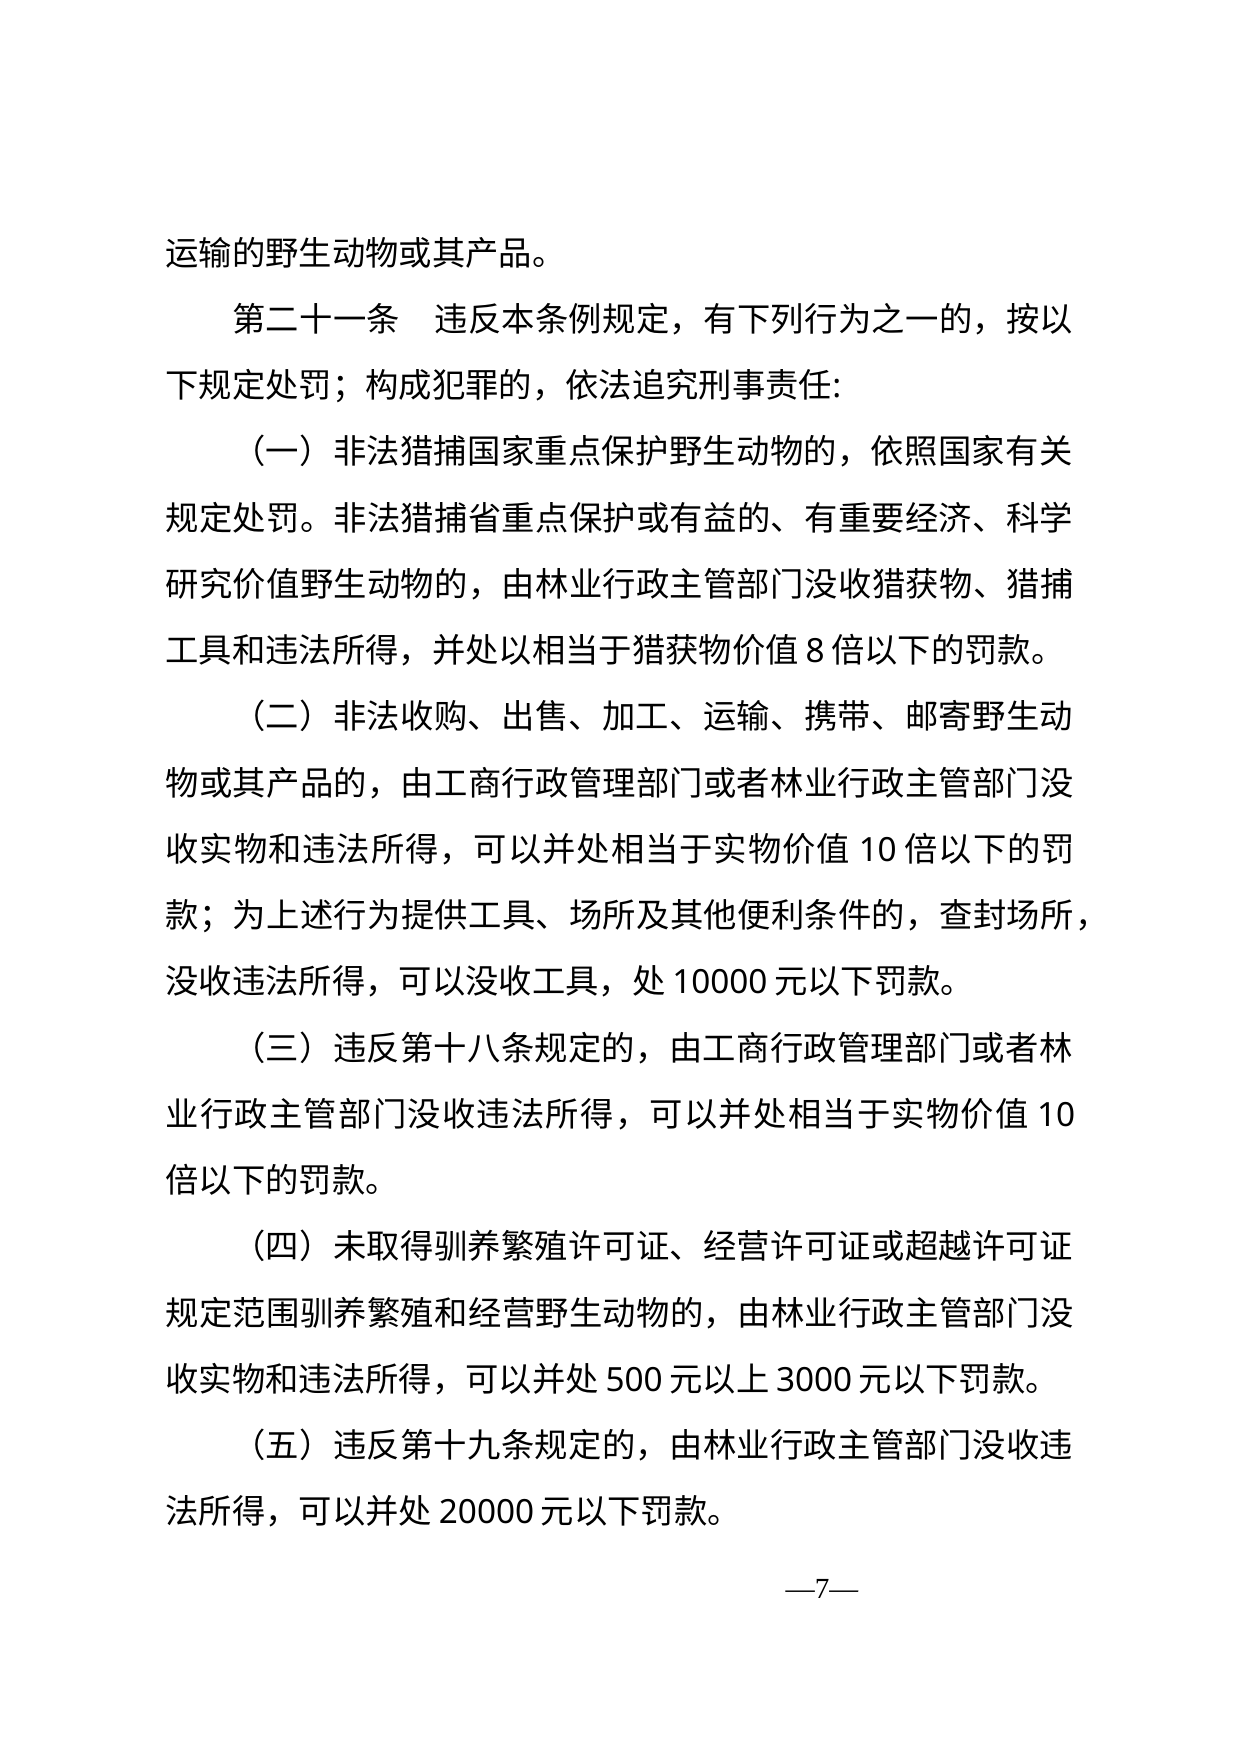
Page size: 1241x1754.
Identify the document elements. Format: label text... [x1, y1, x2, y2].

text （二）非法收购、出售、加工、运输、携带、邮寄野生动物或其产品的，由工商行政管理部门或者林业行政主管部门没收实物和违法所得，可以并处相当于实物价值10倍以下的罚款；为上述行为提供工具、场所及其他便利条件的，查封场所，没收违法所得，可以没收工具，处10000元以下罚款。 [165, 681, 1075, 1012]
text （三）违反第十八条规定的，由工商行政管理部门或者林业行政主管部门没收违法所得，可以并处相当于实物价值10倍以下的罚款。 [165, 1012, 1075, 1211]
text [165, 217, 1075, 284]
text （四）未取得驯养繁殖许可证、经营许可证或超越许可证规定范围驯养繁殖和经营野生动物的，由林业行政主管部门没收实物和违法所得，可以并处500元以上3000元以下罚款。 [165, 1211, 1075, 1410]
text （一）非法猎捕国家重点保护野生动物的，依照国家有关规定处罚。非法猎捕省重点保护或有益的、有重要经济、科学研究价值野生动物的，由林业行政主管部门没收猎获物、猎捕工具和违法所得，并处以相当于猎获物价值8倍以下的罚款。 [165, 416, 1075, 681]
text （五）违反第十九条规定的，由林业行政主管部门没收违法所得，可以并处20000元以下罚款。 [165, 1410, 1075, 1542]
text 第二十一条 违反本条例规定，有下列行为之一的，按以下规定处罚；构成犯罪的，依法追究刑事责任: [165, 284, 1075, 416]
